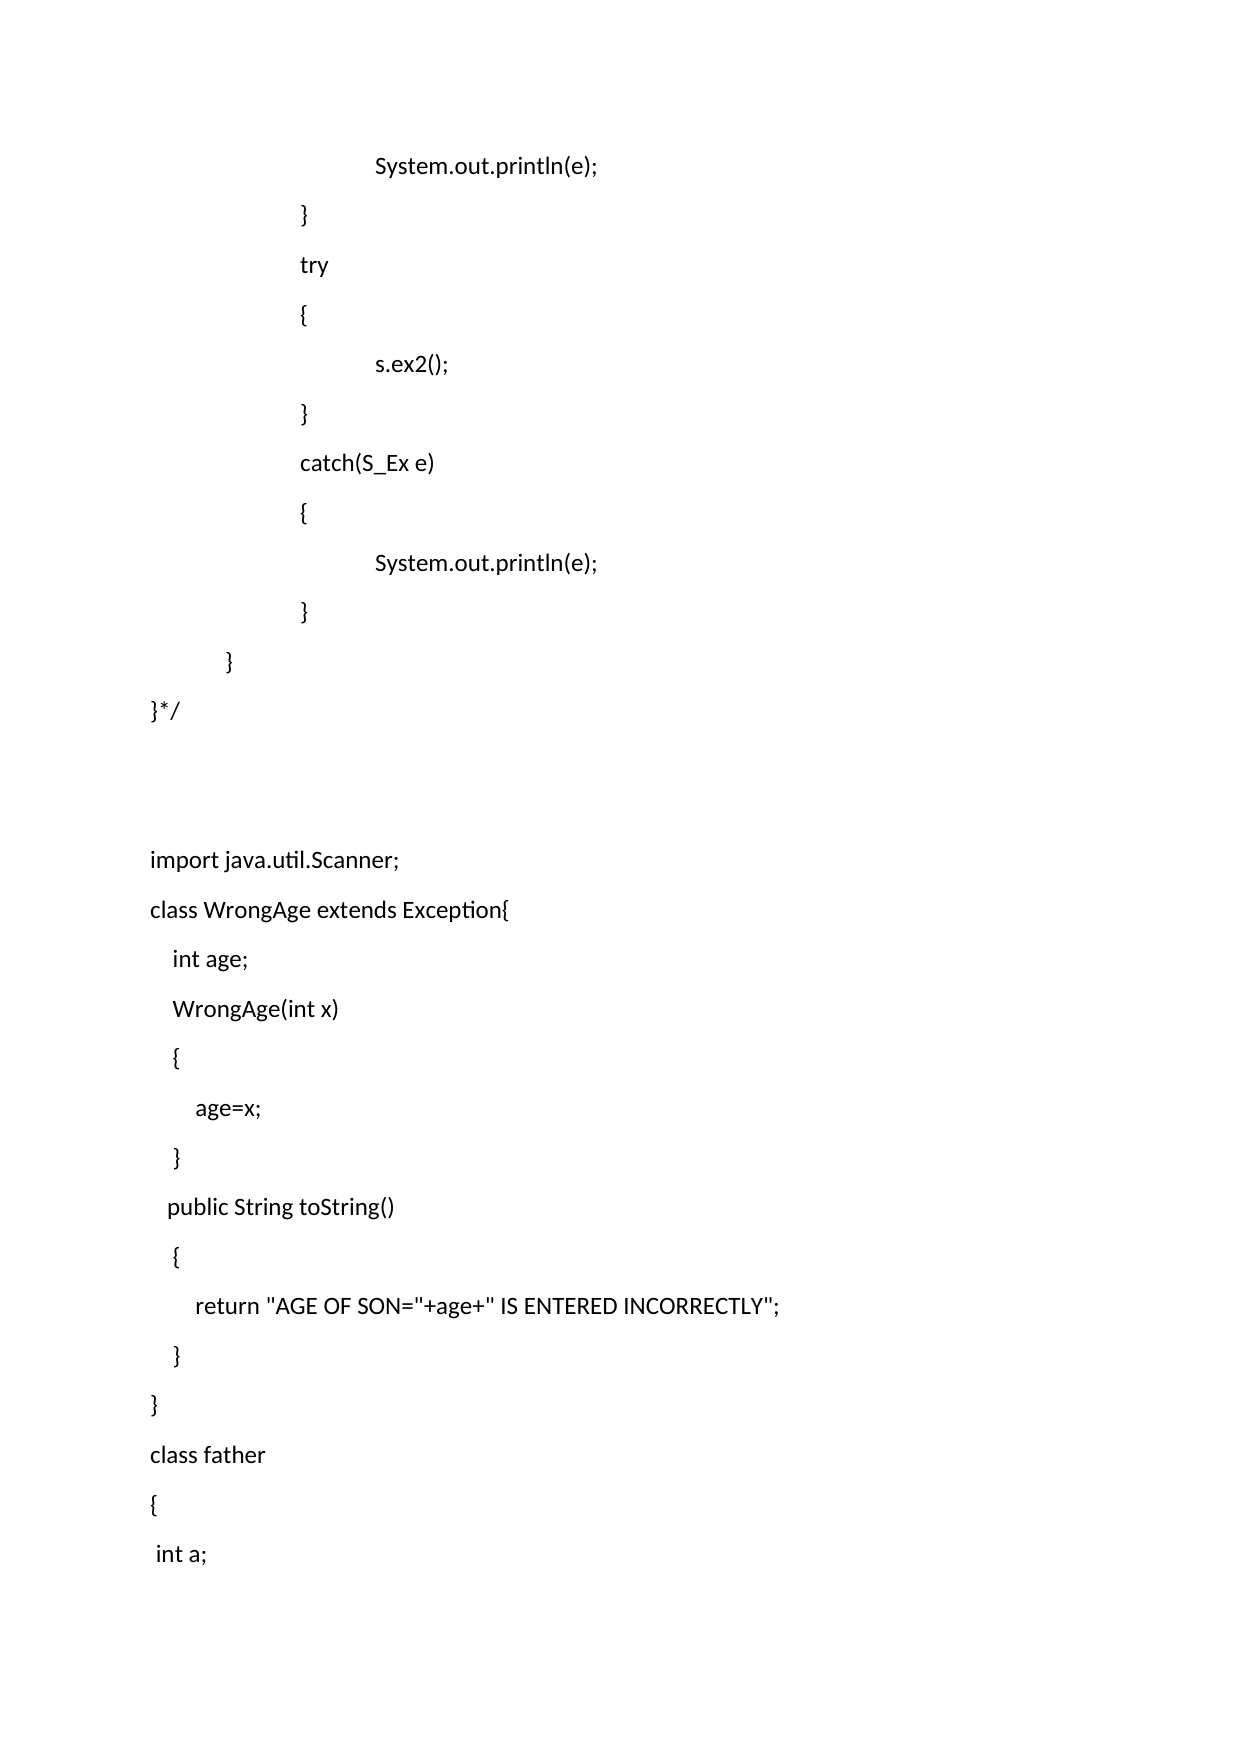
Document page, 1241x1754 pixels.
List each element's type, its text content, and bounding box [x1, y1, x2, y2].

text { [150, 299, 1090, 329]
text } [150, 398, 1090, 428]
text WrongAge(int x) [150, 993, 1090, 1023]
text class WrongAge extends Exception{ [150, 894, 1090, 924]
text } [150, 1389, 1090, 1420]
text System.out.println(e); [150, 547, 1090, 577]
text { [150, 1042, 1090, 1073]
text catch(S_Ex e) [150, 447, 1090, 478]
text import java.util.Scanner; [150, 844, 1090, 875]
text }*/ [150, 695, 1090, 726]
text return "AGE OF SON="+age+" IS ENTERED INCORRECTLY"; [150, 1290, 1090, 1321]
text { [150, 497, 1090, 528]
text { [150, 1489, 1090, 1519]
text } [150, 1142, 1090, 1172]
text int a; [150, 1538, 1090, 1569]
text } [150, 646, 1090, 676]
text { [150, 1241, 1090, 1271]
text System.out.println(e); [150, 150, 1090, 181]
text public String toString() [150, 1191, 1090, 1222]
text int age; [150, 943, 1090, 974]
text } [150, 596, 1090, 627]
text } [150, 199, 1090, 230]
text try [150, 249, 1090, 280]
text class father [150, 1439, 1090, 1470]
text age=x; [150, 1092, 1090, 1123]
text } [150, 1340, 1090, 1371]
text s.ex2(); [150, 348, 1090, 379]
